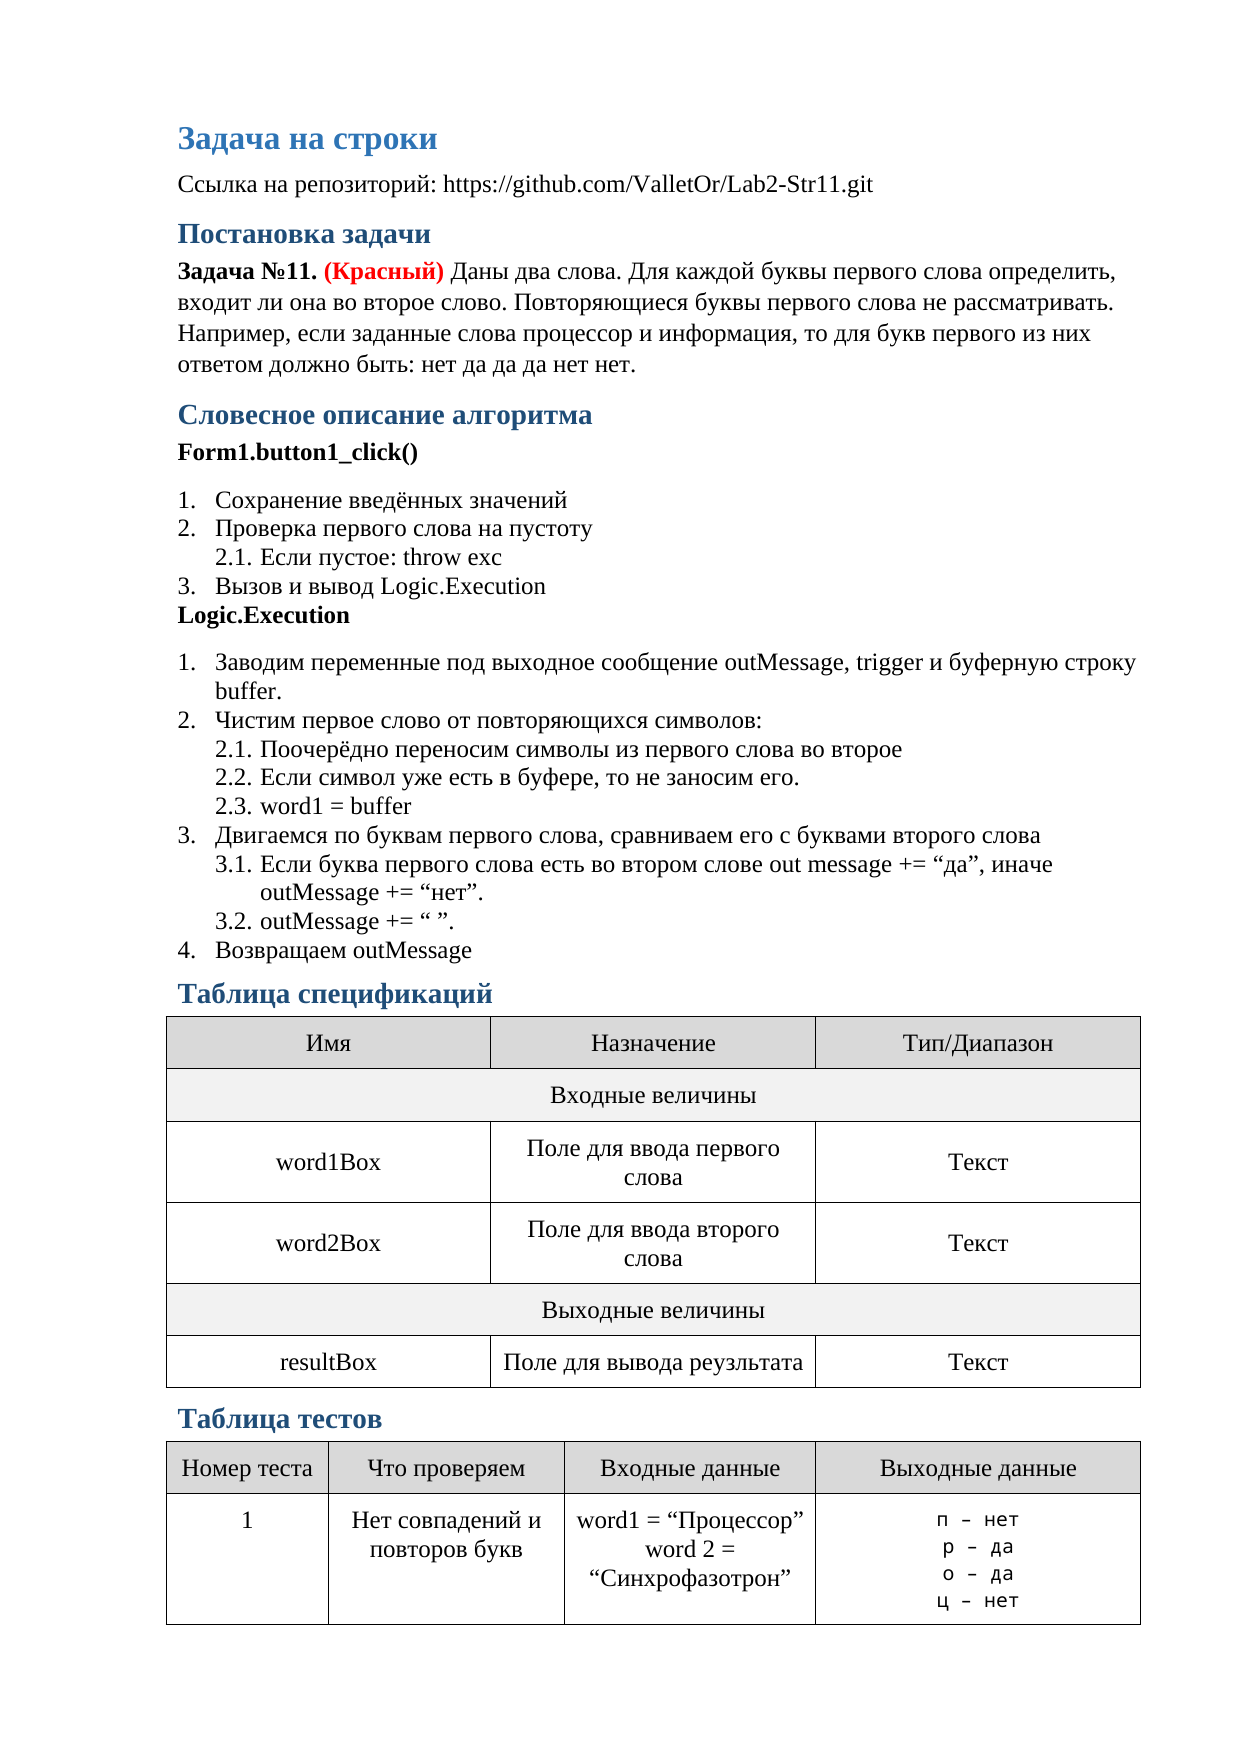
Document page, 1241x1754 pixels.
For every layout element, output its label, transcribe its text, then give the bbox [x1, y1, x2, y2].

table_header Выходные данные [816, 1442, 1140, 1493]
table_cell word1Box [167, 1122, 490, 1202]
table_cell Нет совпадений и повторов букв [329, 1494, 564, 1624]
text Logic.Execution [177, 600, 1152, 628]
list Поочерёдно переносим символы из первого слова во второе [215, 734, 1152, 762]
subtitle Таблица тестов [177, 1401, 1152, 1434]
list Возвращаем outMessage [177, 935, 1152, 964]
table_cell word2Box [167, 1203, 490, 1283]
table_header Что проверяем [329, 1442, 564, 1493]
table_cell Поле для ввода первого слова [491, 1122, 815, 1202]
list Если пустое: throw exc [215, 542, 1152, 571]
text Form1.button1_click() [177, 437, 1152, 466]
list Сохранение введённых значений [177, 485, 1152, 513]
list outMessage += “ ”. [215, 906, 1152, 935]
table_cell Поле для вывода реузльтата [491, 1336, 815, 1387]
table_cell Поле для ввода второго слова [491, 1203, 815, 1283]
table_header Номер теста [167, 1442, 328, 1493]
list Вызов и вывод Logic.Execution [177, 571, 1152, 600]
list Если символ уже есть в буфере, то не заносим его. [215, 762, 1152, 791]
table_cell Текст [816, 1336, 1140, 1387]
subtitle Словесное описание алгоритма [177, 397, 1152, 431]
list Проверка первого слова на пустоту [177, 513, 1152, 542]
subtitle Постановка задачи [177, 217, 1152, 250]
subtitle Задача на строки [177, 118, 1152, 156]
table_header Имя [167, 1017, 490, 1068]
list Двигаемся по буквам первого слова, сравниваем его с буквами второго слова [177, 820, 1152, 849]
table_cell Выходные величины [167, 1284, 1140, 1335]
list word1 = buffer [215, 791, 1152, 820]
subtitle Таблица спецификаций [177, 976, 1152, 1010]
table_cell Текст [816, 1122, 1140, 1202]
table_header Тип/Диапазон [816, 1017, 1140, 1068]
list Если буква первого слова есть во втором слове out message += “да”, иначе outMessage += “нет”. [215, 849, 1152, 906]
list Чистим первое слово от повторяющихся символов: [177, 705, 1152, 734]
table_cell resultBox [167, 1336, 490, 1387]
table_cell Входные величины [167, 1069, 1140, 1121]
list Заводим переменные под выходное сообщение outMessage, trigger и буферную строку buffer. [177, 647, 1152, 705]
table_header Входные данные [565, 1442, 815, 1493]
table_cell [816, 1494, 1140, 1624]
text Задача №11. (Красный) Даны два слова. Для каждой буквы первого слова определить, входит ли она во второе слово. Повторяющиеся буквы первого слова не рассматривать. Например, если заданные слова процессор и информация, то для букв первого из них ответом должно быть: нет да да да нет нет. [177, 256, 1152, 378]
text Ссылка на репозиторий: https://github.com/ValletOr/Lab2-Str11.git [177, 169, 1152, 198]
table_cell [565, 1494, 815, 1624]
table_cell 1 [167, 1494, 328, 1624]
table_cell Текст [816, 1203, 1140, 1283]
table_header Назначение [491, 1017, 815, 1068]
